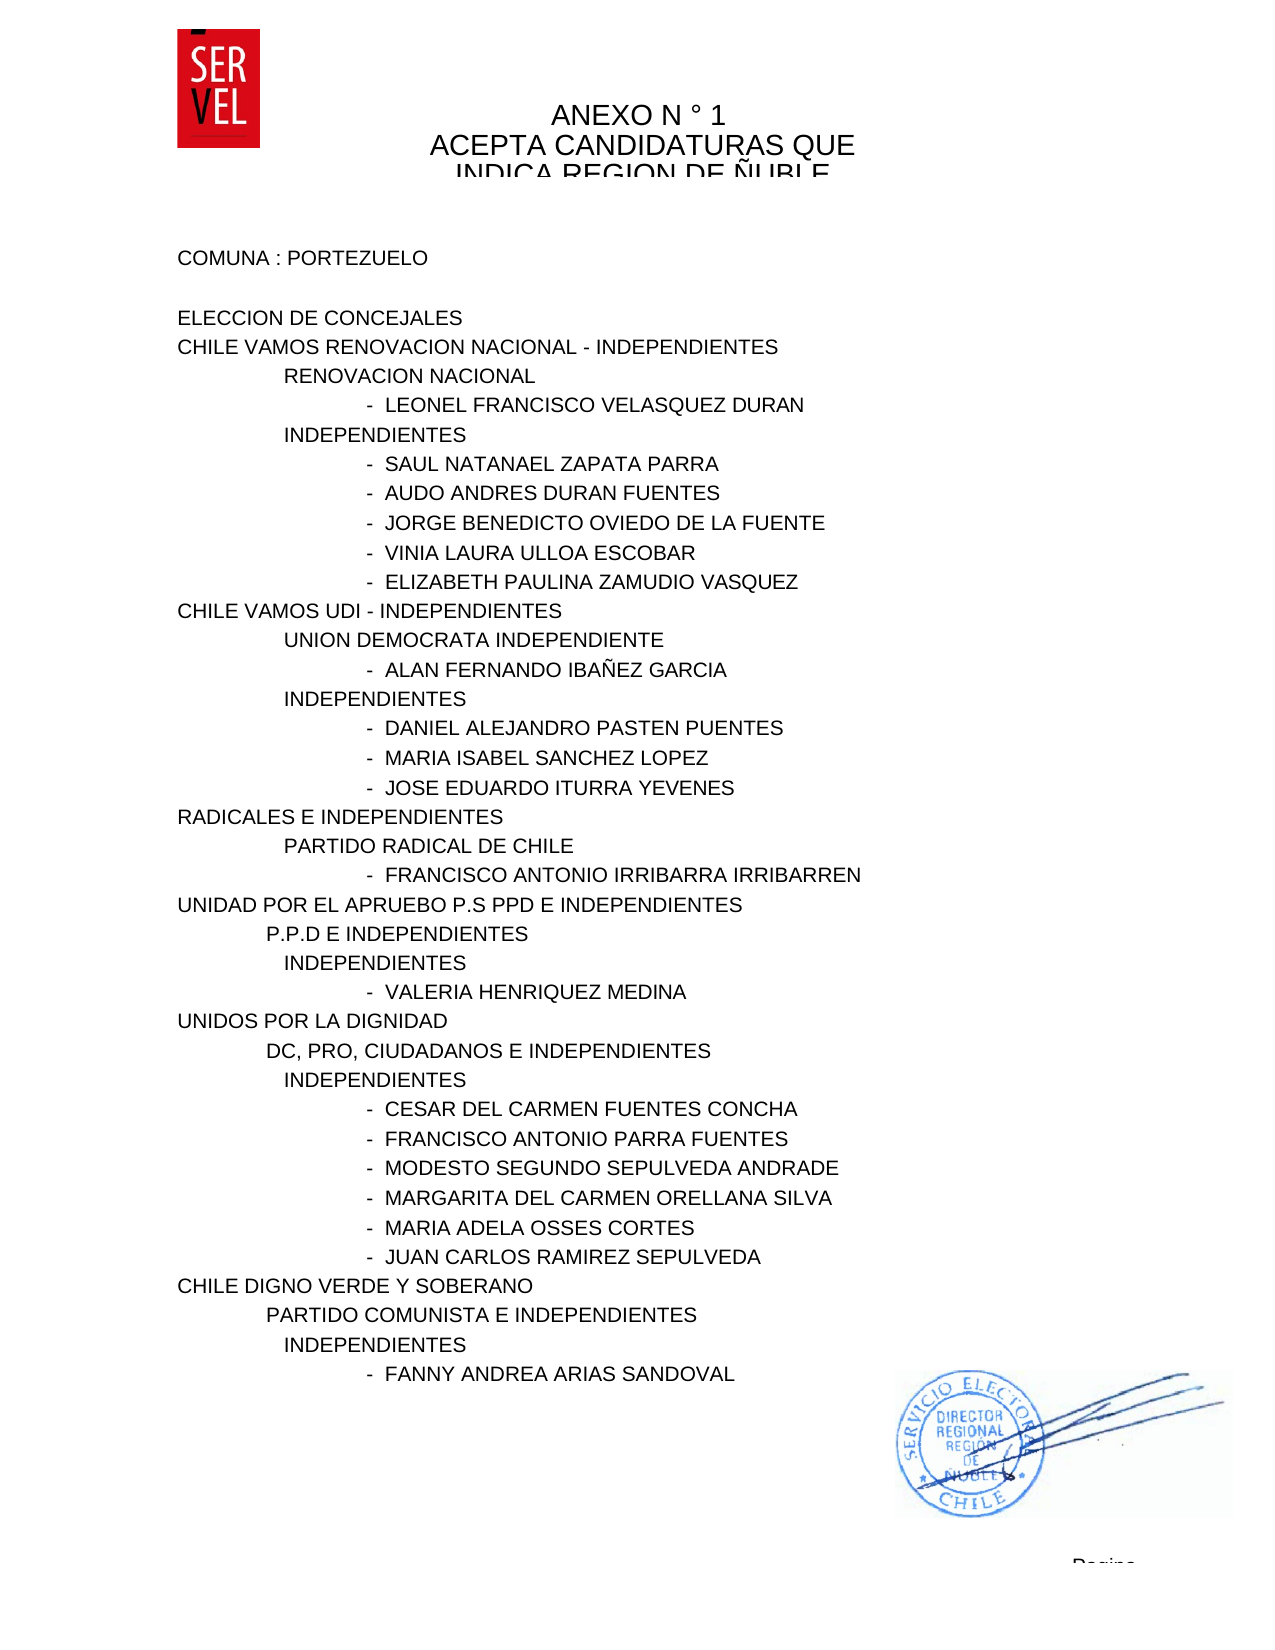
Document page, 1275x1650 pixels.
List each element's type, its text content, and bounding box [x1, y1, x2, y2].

text PARTIDO RADICAL DE CHILE [283, 834, 1262, 858]
list FANNY ANDREA ARIAS SANDOVAL [366, 1362, 1262, 1386]
list MODESTO SEGUNDO SEPULVEDA ANDRADE [366, 1156, 1262, 1180]
list FRANCISCO ANTONIO IRRIBARRA IRRIBARREN UNIDAD POR EL APRUEBO P.S PPD E INDEPENDIENTES [177, 863, 862, 916]
text UNION DEMOCRATA INDEPENDIENTE [283, 628, 1262, 652]
list MARIA ISABEL SANCHEZ LOPEZ [366, 746, 1262, 770]
list FRANCISCO ANTONIO PARRA FUENTES [366, 1127, 1262, 1151]
list CESAR DEL CARMEN FUENTES CONCHA [366, 1097, 1262, 1121]
list DANIEL ALEJANDRO PASTEN PUENTES [366, 716, 1262, 740]
list ELIZABETH PAULINA ZAMUDIO VASQUEZ CHILE VAMOS UDI - INDEPENDIENTES [177, 570, 801, 623]
list ALAN FERNANDO IBAÑEZ GARCIA INDEPENDIENTES [283, 658, 729, 711]
list AUDO ANDRES DURAN FUENTES [366, 481, 1262, 505]
text P.P.D E INDEPENDIENTES INDEPENDIENTES [266, 922, 531, 975]
list VALERIA HENRIQUEZ MEDINA UNIDOS POR LA DIGNIDAD [177, 980, 688, 1033]
list JORGE BENEDICTO OVIEDO DE LA FUENTE [366, 511, 1262, 535]
text CHILE VAMOS RENOVACION NACIONAL - INDEPENDIENTES RENOVACION NACIONAL [177, 335, 781, 388]
text COMUNA : PORTEZUELO [177, 246, 1262, 270]
text ELECCION DE CONCEJALES [177, 305, 1262, 329]
list SAUL NATANAEL ZAPATA PARRA [366, 452, 1262, 476]
text DC, PRO, CIUDADANOS E INDEPENDIENTES INDEPENDIENTES [266, 1039, 713, 1092]
list JUAN CARLOS RAMIREZ SEPULVEDA CHILE DIGNO VERDE Y SOBERANO [177, 1245, 761, 1298]
list MARIA ADELA OSSES CORTES [366, 1215, 1262, 1239]
list JOSE EDUARDO ITURRA YEVENES RADICALES E INDEPENDIENTES [177, 775, 737, 828]
picture [177, 29, 260, 148]
list MARGARITA DEL CARMEN ORELLANA SILVA [366, 1186, 1262, 1210]
list LEONEL FRANCISCO VELASQUEZ DURAN INDEPENDIENTES [283, 393, 806, 446]
picture [895, 1370, 1234, 1518]
list VINIA LAURA ULLOA ESCOBAR [366, 540, 1262, 564]
text PARTIDO COMUNISTA E INDEPENDIENTES INDEPENDIENTES [266, 1303, 699, 1356]
